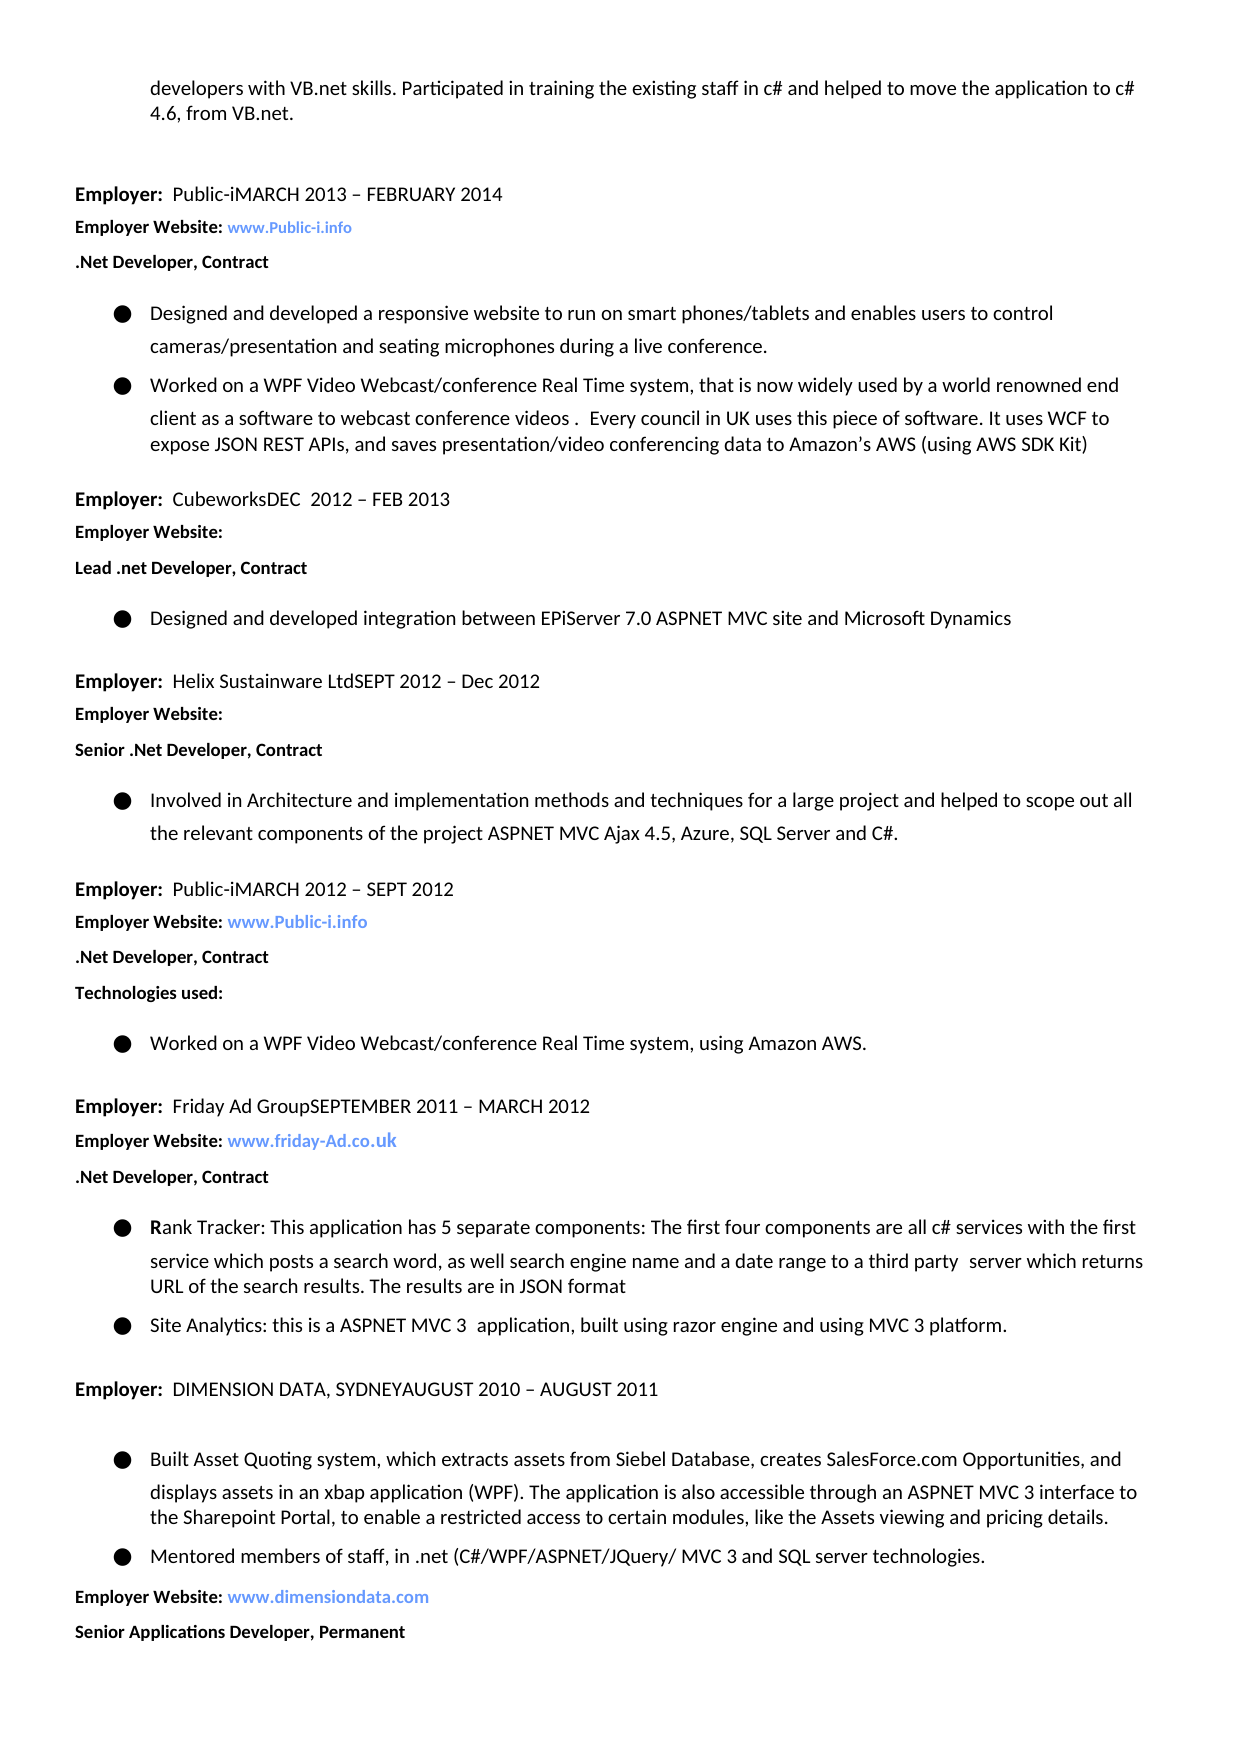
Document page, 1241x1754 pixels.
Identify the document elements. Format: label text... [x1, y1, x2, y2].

text .Net Developer, Contract [75, 945, 1165, 968]
text Senior Applications Developer, Permanent [75, 1621, 1165, 1643]
text Employer Website: [75, 702, 1165, 725]
list Site Analytics: this is a ASPNET MVC 3 application, built using razor engine and using MVC 3 platform. [112, 1299, 1165, 1346]
text Employer: DIMENSION DATA, SYDNEYAUGUST 2010 – AUGUST 2011 [75, 1376, 1165, 1402]
list Rank Tracker: This application has 5 separate components: The first four components are all c# services with the first service which posts a search word, as well search engine name and a date range to a third party server which returns URL of the search results. The results are in JSON format [112, 1201, 1165, 1299]
text Employer Website: www.Public-i.info [75, 910, 1165, 933]
text Senior .Net Developer, Contract [75, 738, 1165, 761]
text .Net Developer, Contract [75, 251, 1165, 273]
text Employer: Friday Ad GroupSEPTEMBER 2011 – MARCH 2012 [75, 1094, 1165, 1119]
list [112, 75, 1165, 126]
text Employer Website: www.friday-Ad.co.uk [75, 1127, 1165, 1153]
text Employer: Helix Sustainware LtdSEPT 2012 – Dec 2012 [75, 669, 1165, 694]
list Built Asset Quoting system, which extracts assets from Siebel Database, creates SalesForce.com Opportunities, and displays assets in an xbap application (WPF). The application is also accessible through an ASPNET MVC 3 interface to the Sharepoint Portal, to enable a restricted access to certain modules, like the Assets viewing and pricing details. [112, 1432, 1165, 1530]
list Mentored members of staff, in .net (C#/WPF/ASPNET/JQuery/ MVC 3 and SQL server technologies. [112, 1530, 1165, 1577]
text Employer: Public-iMARCH 2013 – FEBRUARY 2014 [75, 181, 1165, 207]
text Technologies used: [75, 981, 1165, 1004]
text Lead .net Developer, Contract [75, 556, 1165, 579]
list Designed and developed a responsive website to run on smart phones/tablets and enables users to control cameras/presentation and seating microphones during a live conference. [112, 286, 1165, 358]
text Employer Website: www.Public-i.info [75, 215, 1165, 238]
list Worked on a WPF Video Webcast/conference Real Time system, using Amazon AWS. [112, 1016, 1165, 1063]
list Designed and developed integration between EPiServer 7.0 ASPNET MVC site and Microsoft Dynamics [112, 591, 1165, 638]
text .Net Developer, Contract [75, 1165, 1165, 1188]
list Worked on a WPF Video Webcast/conference Real Time system, that is now widely used by a world renowned end client as a software to webcast conference videos . Every council in UK uses this piece of software. It uses WCF to expose JSON REST APIs, and saves presentation/video conferencing data to Amazon’s AWS (using AWS SDK Kit) [112, 358, 1165, 456]
text Employer: Public-iMARCH 2012 – SEPT 2012 [75, 876, 1165, 902]
text Employer Website: [75, 520, 1165, 543]
text Employer: CubeworksDEC 2012 – FEB 2013 [75, 487, 1165, 512]
text Employer Website: www.dimensiondata.com [75, 1585, 1165, 1608]
list Involved in Architecture and implementation methods and techniques for a large project and helped to scope out all the relevant components of the project ASPNET MVC Ajax 4.5, Azure, SQL Server and C#. [112, 773, 1165, 846]
